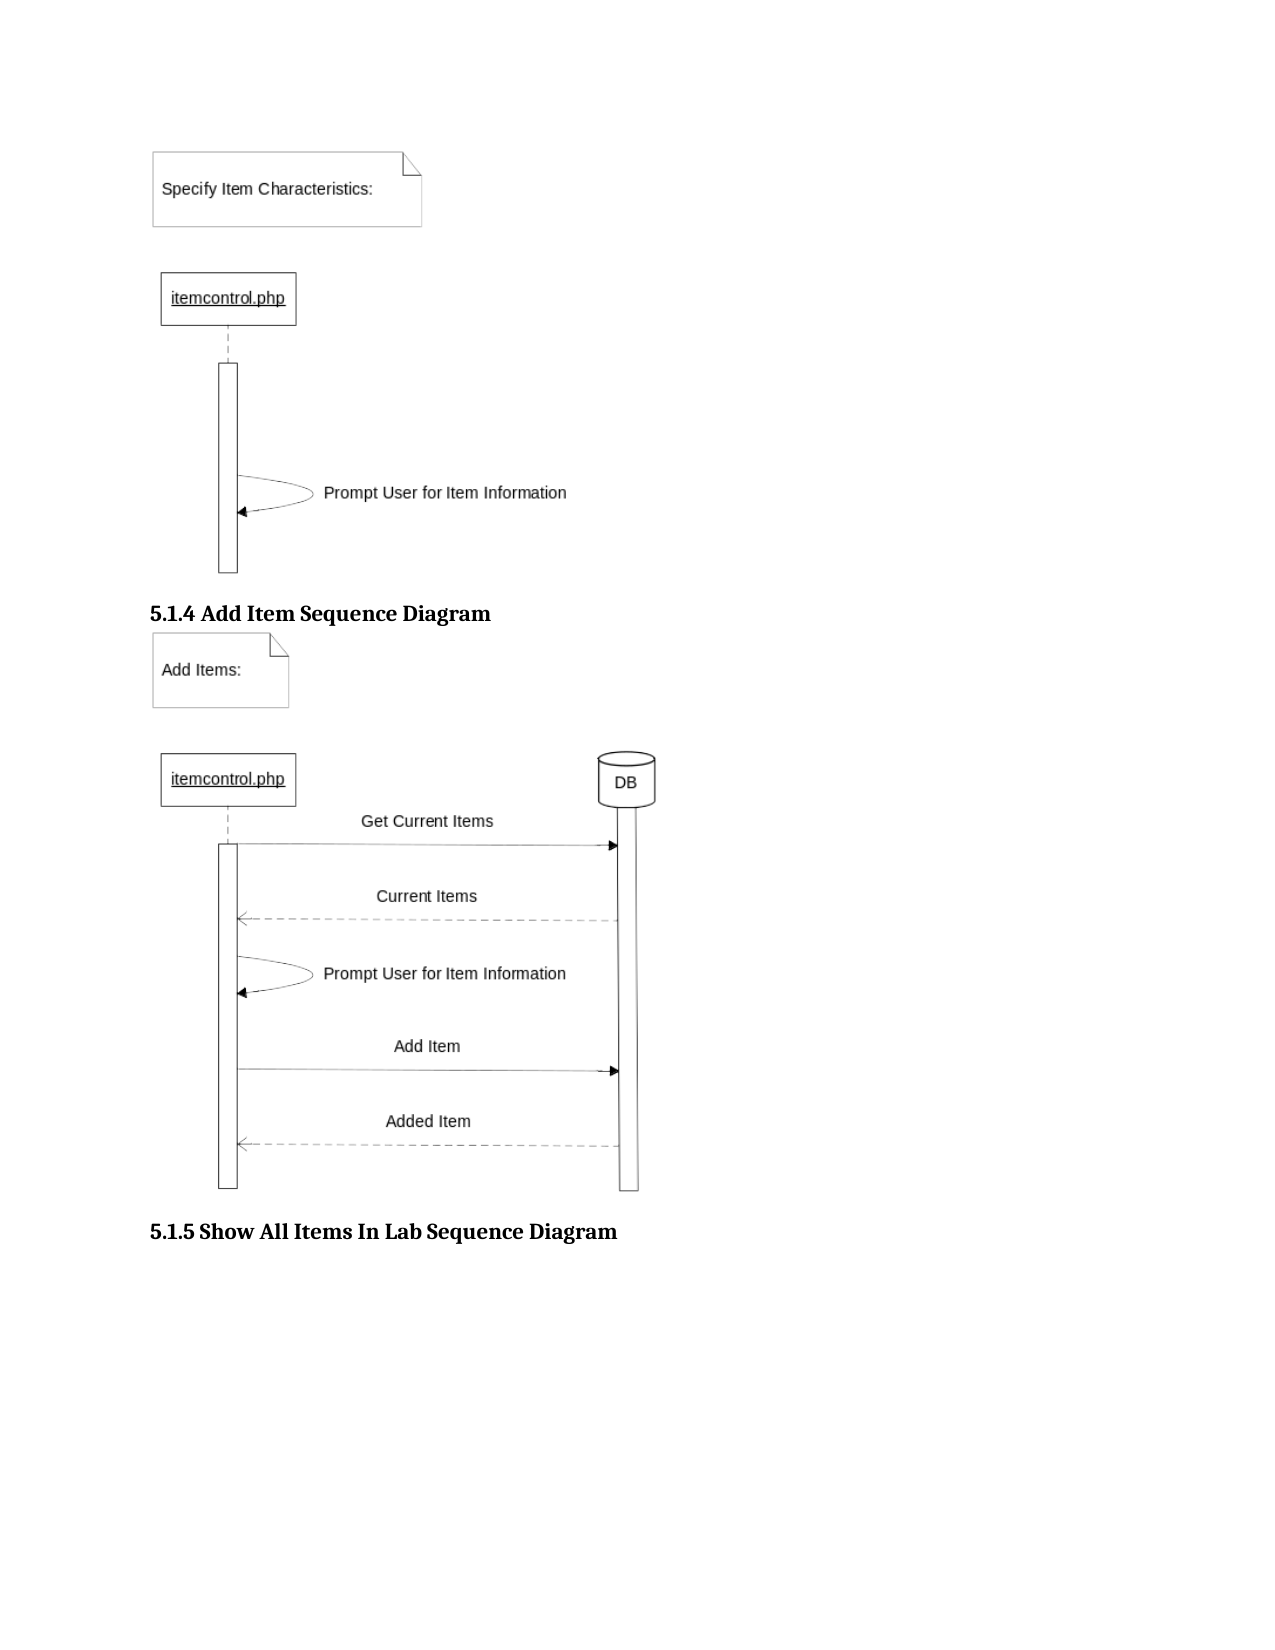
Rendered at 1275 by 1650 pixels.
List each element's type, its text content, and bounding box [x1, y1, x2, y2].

subtitle 5.1.5 Show All Items In Lab Sequence Diagram [150, 1219, 1125, 1245]
subtitle 5.1.4 Add Item Sequence Diagram [150, 601, 1125, 627]
